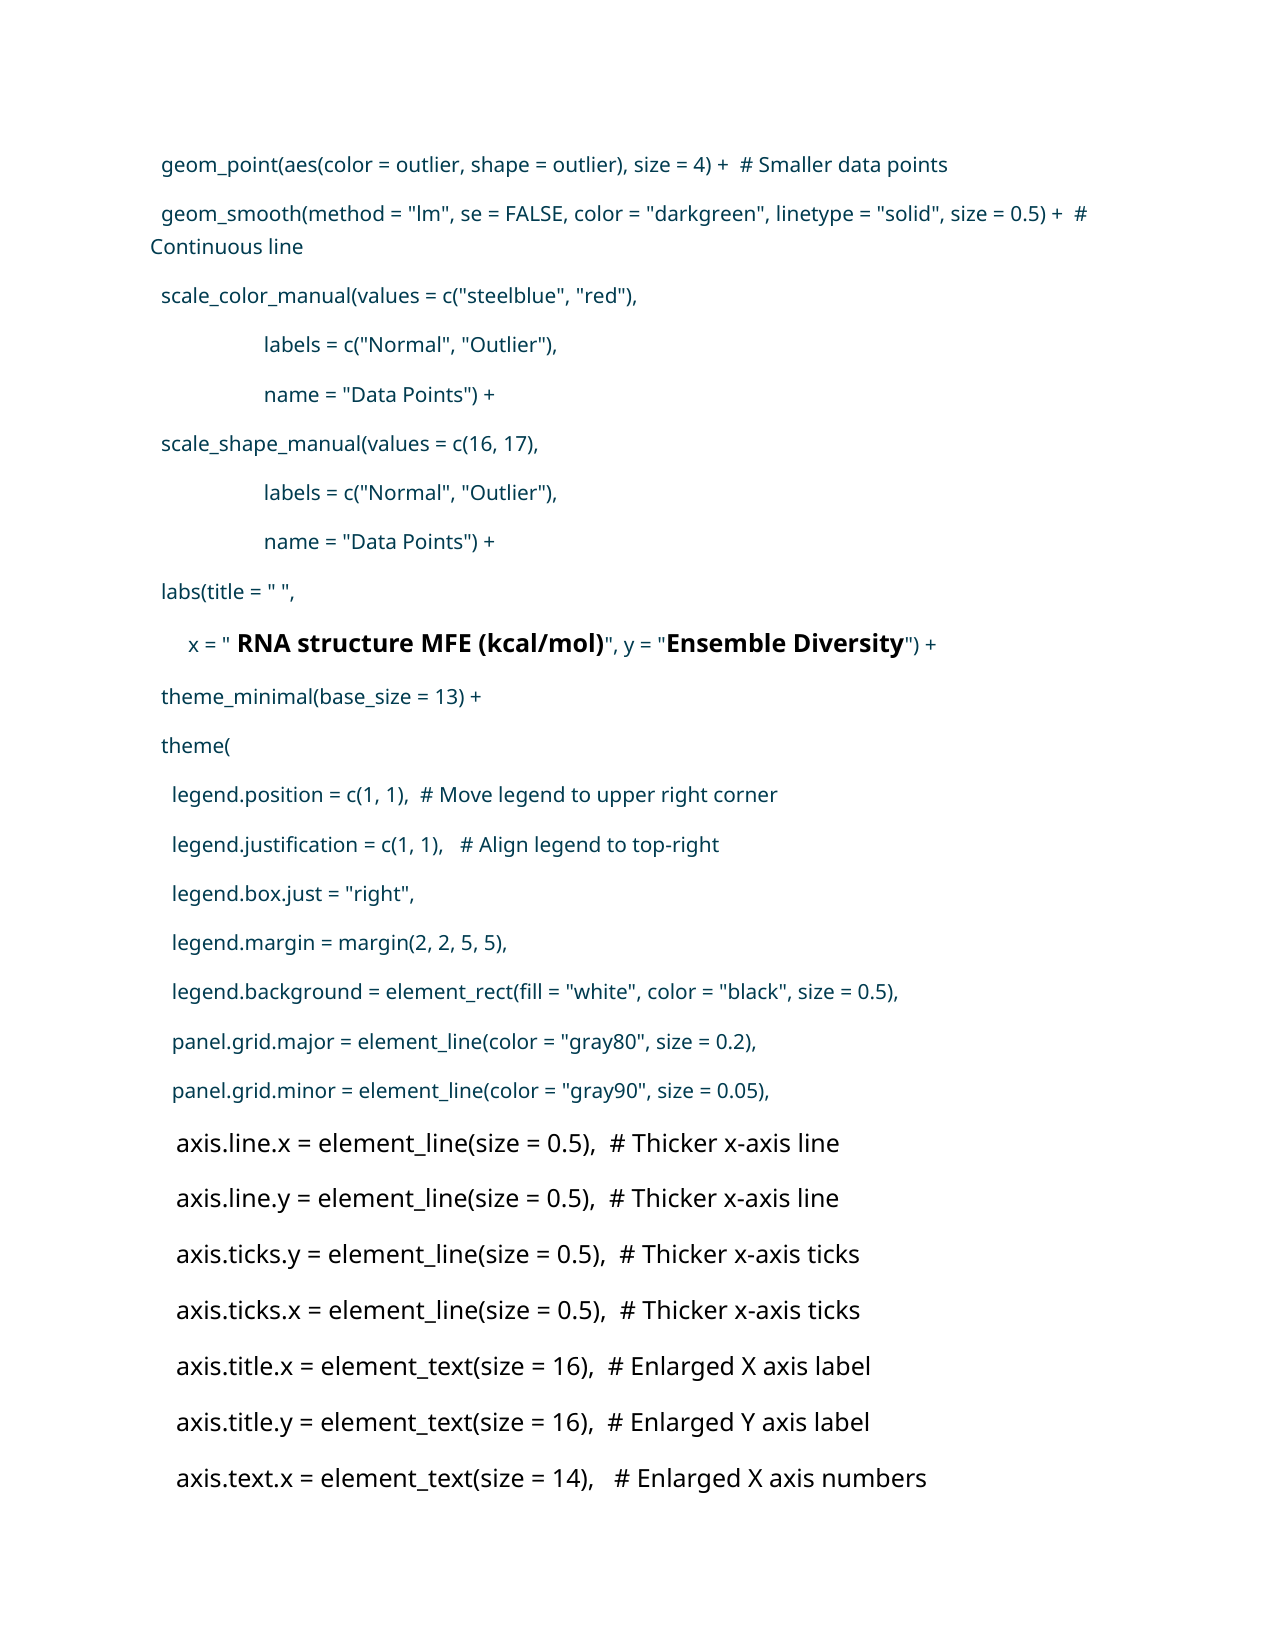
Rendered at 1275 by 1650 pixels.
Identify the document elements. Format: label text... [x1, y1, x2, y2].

text axis.line.y = element_line(size = 0.5), # Thicker x-axis line [150, 1181, 1125, 1215]
text x = " RNA structure MFE (kcal/mol)", y = "Ensemble Diversity") + [150, 626, 1125, 660]
text legend.margin = margin(2, 2, 5, 5), [150, 928, 1125, 957]
text scale_shape_manual(values = c(16, 17), [150, 429, 1125, 457]
text panel.grid.minor = element_line(color = "gray90", size = 0.05), [150, 1076, 1125, 1104]
text axis.ticks.x = element_line(size = 0.5), # Thicker x-axis ticks [150, 1293, 1125, 1327]
text scale_color_manual(values = c("steelblue", "red"), [150, 281, 1125, 309]
text theme_minimal(base_size = 13) + [150, 682, 1125, 710]
text axis.text.x = element_text(size = 14), # Enlarged X axis numbers [150, 1460, 1125, 1494]
text geom_point(aes(color = outlier, shape = outlier), size = 4) + # Smaller data points [150, 150, 1125, 178]
text legend.background = element_rect(fill = "white", color = "black", size = 0.5), [150, 977, 1125, 1006]
text legend.justification = c(1, 1), # Align legend to top-right [150, 830, 1125, 858]
text axis.line.x = element_line(size = 0.5), # Thicker x-axis line [150, 1125, 1125, 1159]
text theme( [150, 731, 1125, 759]
text geom_smooth(method = "lm", se = FALSE, color = "darkgreen", linetype = "solid", size = 0.5) + # Continuous line [150, 199, 1125, 260]
text name = "Data Points") + [150, 380, 1125, 408]
text labels = c("Normal", "Outlier"), [150, 330, 1125, 359]
text axis.ticks.y = element_line(size = 0.5), # Thicker x-axis ticks [150, 1237, 1125, 1271]
text legend.box.just = "right", [150, 879, 1125, 907]
text labels = c("Normal", "Outlier"), [150, 478, 1125, 507]
text axis.title.x = element_text(size = 16), # Enlarged X axis label [150, 1349, 1125, 1383]
text labs(title = " ", [150, 577, 1125, 605]
text name = "Data Points") + [150, 527, 1125, 556]
text axis.title.y = element_text(size = 16), # Enlarged Y axis label [150, 1404, 1125, 1438]
text panel.grid.major = element_line(color = "gray80", size = 0.2), [150, 1027, 1125, 1055]
text legend.position = c(1, 1), # Move legend to upper right corner [150, 780, 1125, 809]
